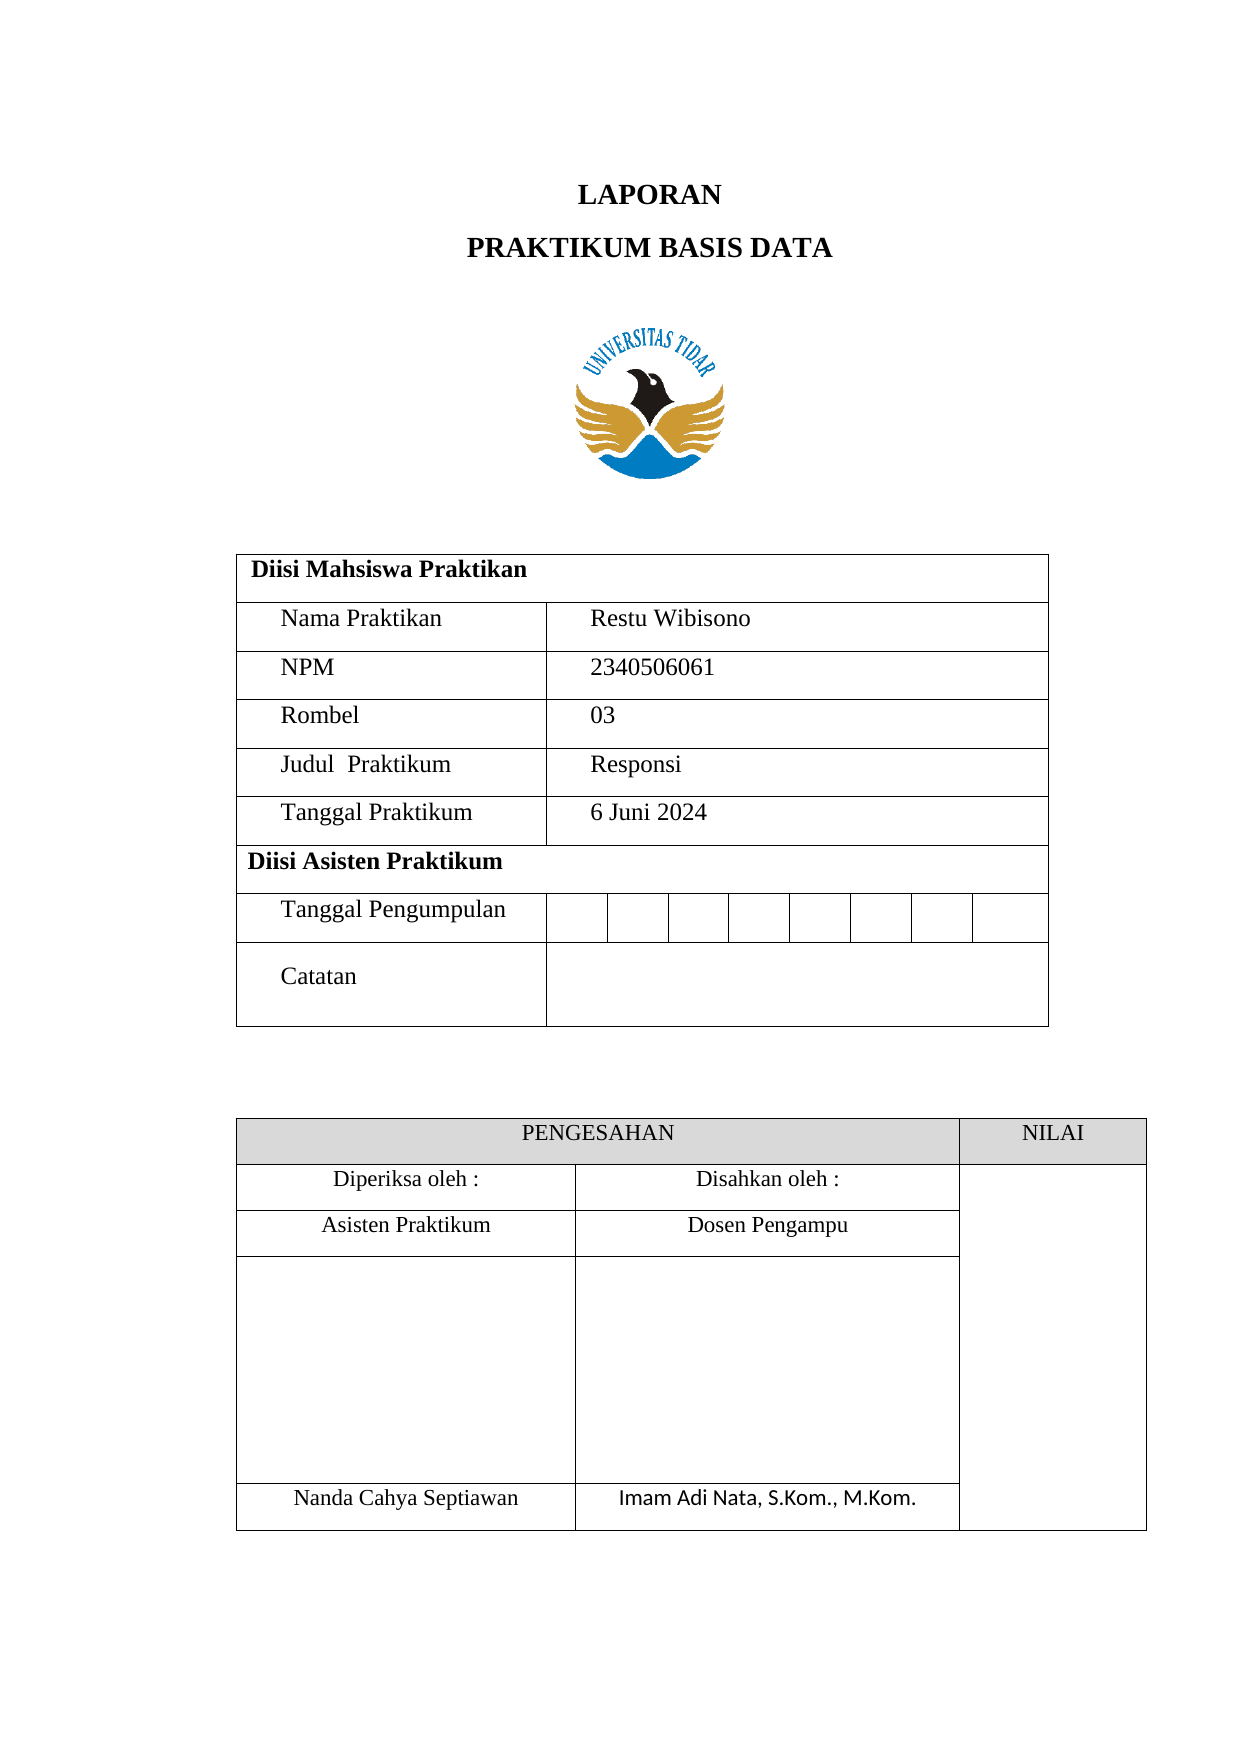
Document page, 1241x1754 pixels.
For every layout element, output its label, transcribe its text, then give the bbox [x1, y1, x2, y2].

table_header NILAI [960, 1119, 1146, 1164]
table_cell Nama Praktikan [237, 603, 546, 651]
table_cell [547, 943, 1048, 1026]
table_cell [960, 1165, 1146, 1530]
table_cell Disahkan oleh : [576, 1165, 959, 1210]
table_cell Nanda Cahya Septiawan [237, 1484, 575, 1530]
table_cell [669, 894, 728, 942]
table_header Diisi Mahsiswa Praktikan [237, 555, 1048, 602]
table_cell 6 Juni 2024 [547, 797, 1048, 845]
picture [574, 328, 725, 479]
table_cell Imam Adi Nata, S.Kom., M.Kom. [576, 1484, 959, 1530]
table_cell [608, 894, 668, 942]
text LAPORAN [236, 177, 1063, 211]
text PRAKTIKUM BASIS DATA [236, 230, 1063, 263]
table_cell Tanggal Pengumpulan [237, 894, 546, 942]
table_cell Tanggal Praktikum [237, 797, 546, 845]
table_cell [912, 894, 972, 942]
table_cell 03 [547, 700, 1048, 748]
table_cell [547, 894, 607, 942]
table_cell Responsi [547, 749, 1048, 796]
table_cell [790, 894, 850, 942]
table_cell Dosen Pengampu [576, 1211, 959, 1256]
table_cell Diisi Asisten Praktikum [237, 846, 1048, 893]
table_cell Rombel [237, 700, 546, 748]
table_cell [237, 1257, 575, 1482]
table_cell [576, 1257, 959, 1482]
table_cell Catatan [237, 943, 546, 1026]
table_cell [973, 894, 1048, 942]
table_cell Judul Praktikum [237, 749, 546, 796]
table_cell [729, 894, 789, 942]
table_cell Asisten Praktikum [237, 1211, 575, 1256]
table_cell Diperiksa oleh : [237, 1165, 575, 1210]
table_header PENGESAHAN [237, 1119, 959, 1164]
table_cell 2340506061 [547, 652, 1048, 699]
table_cell Restu Wibisono [547, 603, 1048, 651]
table_cell [851, 894, 911, 942]
table_cell NPM [237, 652, 546, 699]
